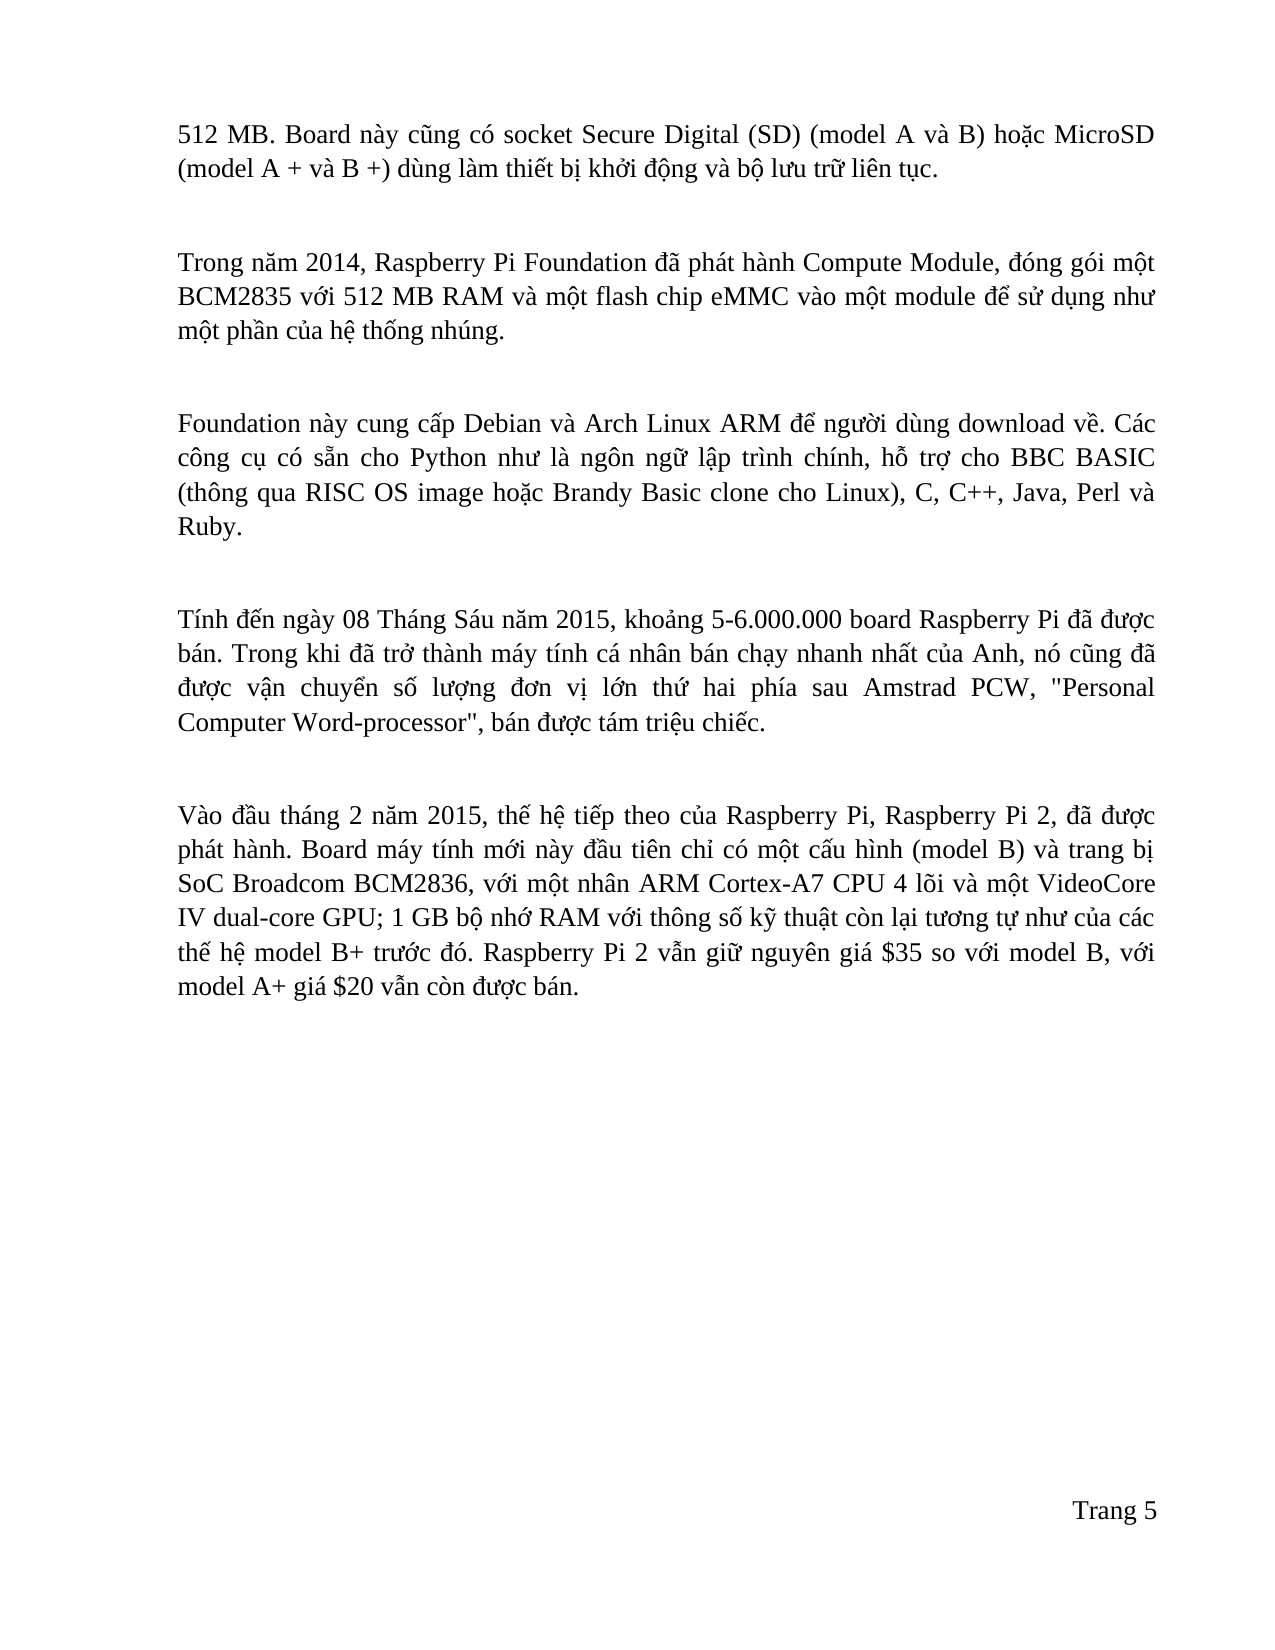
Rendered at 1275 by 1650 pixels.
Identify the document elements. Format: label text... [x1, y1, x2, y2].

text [177, 118, 1157, 183]
text Trong năm 2014, Raspberry Pi Foundation đã phát hành Compute Module, đóng gói một BCM2835 với 512 MB RAM và một flash chip eMMC vào một module để sử dụng như một phần của hệ thống nhúng. [177, 246, 1157, 345]
text Tính đến ngày 08 Tháng Sáu năm 2015, khoảng 5-6.000.000 board Raspberry Pi đã được bán. Trong khi đã trở thành máy tính cá nhân bán chạy nhanh nhất của Anh, nó cũng đã được vận chuyển số lượng đơn vị lớn thứ hai phía sau Amstrad PCW, "Personal Computer Word-processor", bán được tám triệu chiếc. [177, 603, 1157, 737]
text Vào đầu tháng 2 năm 2015, thế hệ tiếp theo của Raspberry Pi, Raspberry Pi 2, đã được phát hành. Board máy tính mới này đầu tiên chỉ có một cấu hình (model B) và trang bị SoC Broadcom BCM2836, với một nhân ARM Cortex-A7 CPU 4 lõi và một VideoCore IV dual-core GPU; 1 GB bộ nhớ RAM với thông số kỹ thuật còn lại tương tự như của các thế hệ model B+ trước đó. Raspberry Pi 2 vẫn giữ nguyên giá $35 so với model B, với model A+ giá $20 vẫn còn được bán. [177, 799, 1157, 1001]
text Foundation này cung cấp Debian và Arch Linux ARM để người dùng download về. Các công cụ có sẵn cho Python như là ngôn ngữ lập trình chính, hỗ trợ cho BBC BASIC (thông qua RISC OS image hoặc Brandy Basic clone cho Linux), C, C++, Java, Perl và Ruby. [177, 407, 1157, 541]
